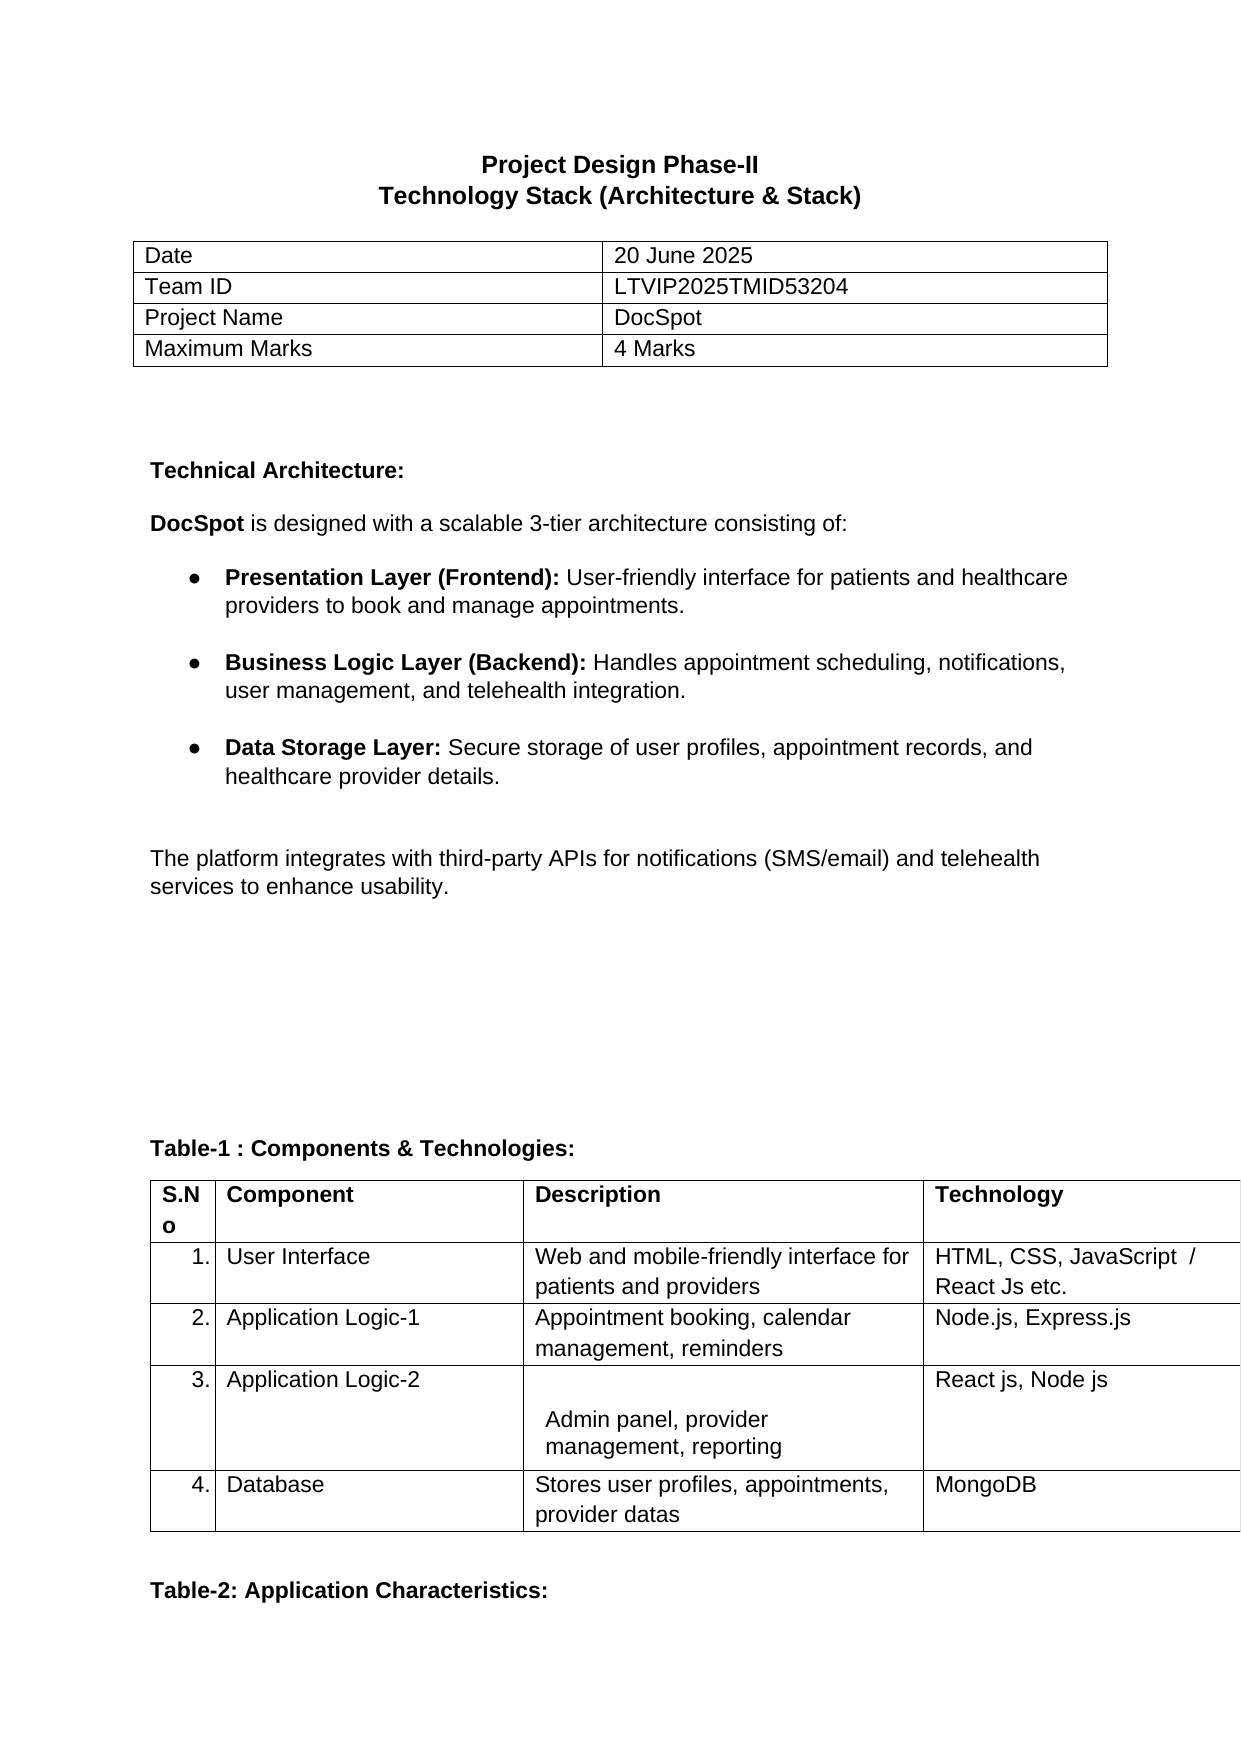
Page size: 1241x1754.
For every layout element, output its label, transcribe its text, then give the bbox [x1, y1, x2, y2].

list Presentation Layer (Frontend): User-friendly interface for patients and healthcare providers to book and manage appointments. [187, 564, 1090, 647]
table_cell Appointment booking, calendar management, reminders [524, 1304, 923, 1365]
text Technology Stack (Architecture & Stack) [150, 181, 1090, 210]
text Technical Architecture: [150, 457, 1090, 483]
text DocSpot is designed with a scalable 3-tier architecture consisting of: [150, 510, 1090, 537]
table_header Date [134, 242, 602, 272]
table_header S.No [151, 1181, 215, 1242]
table_cell 4 Marks [603, 335, 1107, 366]
table_cell Application Logic-2 [216, 1366, 523, 1470]
table_cell User Interface [216, 1243, 523, 1303]
table_cell Web and mobile-friendly interface for patients and providers [524, 1243, 923, 1303]
table_cell DocSpot [603, 304, 1107, 334]
table_cell [151, 1471, 215, 1531]
table_cell [151, 1304, 215, 1365]
table_cell Database [216, 1471, 523, 1531]
table_header Description [524, 1181, 923, 1242]
table_cell Maximum Marks [134, 335, 602, 366]
list Data Storage Layer: Secure storage of user profiles, appointment records, and healthcare provider details. [187, 734, 1090, 817]
table_cell [151, 1243, 215, 1303]
list Business Logic Layer (Backend): Handles appointment scheduling, notifications, user management, and telehealth integration. [187, 649, 1090, 732]
table_cell Project Name [134, 304, 602, 334]
text Table-2: Application Characteristics: [150, 1577, 1090, 1604]
table_cell [524, 1366, 923, 1470]
text The platform integrates with third-party APIs for notifications (SMS/email) and telehealth services to enhance usability. [150, 844, 1090, 899]
table_cell LTVIP2025TMID53204 [603, 273, 1107, 303]
table_cell Stores user profiles, appointments, provider datas [524, 1471, 923, 1531]
table_cell Application Logic-1 [216, 1304, 523, 1365]
table_header 20 June 2025 [603, 242, 1107, 272]
table_header Component [216, 1181, 523, 1242]
table_cell [151, 1366, 215, 1470]
table_cell HTML, CSS, JavaScript / React Js etc. [924, 1243, 1240, 1303]
text Project Design Phase-II [150, 150, 1090, 179]
text Table-1 : Components & Technologies: [150, 1135, 1090, 1162]
table_cell Node.js, Express.js [924, 1304, 1240, 1365]
table_cell MongoDB [924, 1471, 1240, 1531]
table_header Technology [924, 1181, 1240, 1242]
table_cell Team ID [134, 273, 602, 303]
table_cell React js, Node js [924, 1366, 1240, 1470]
